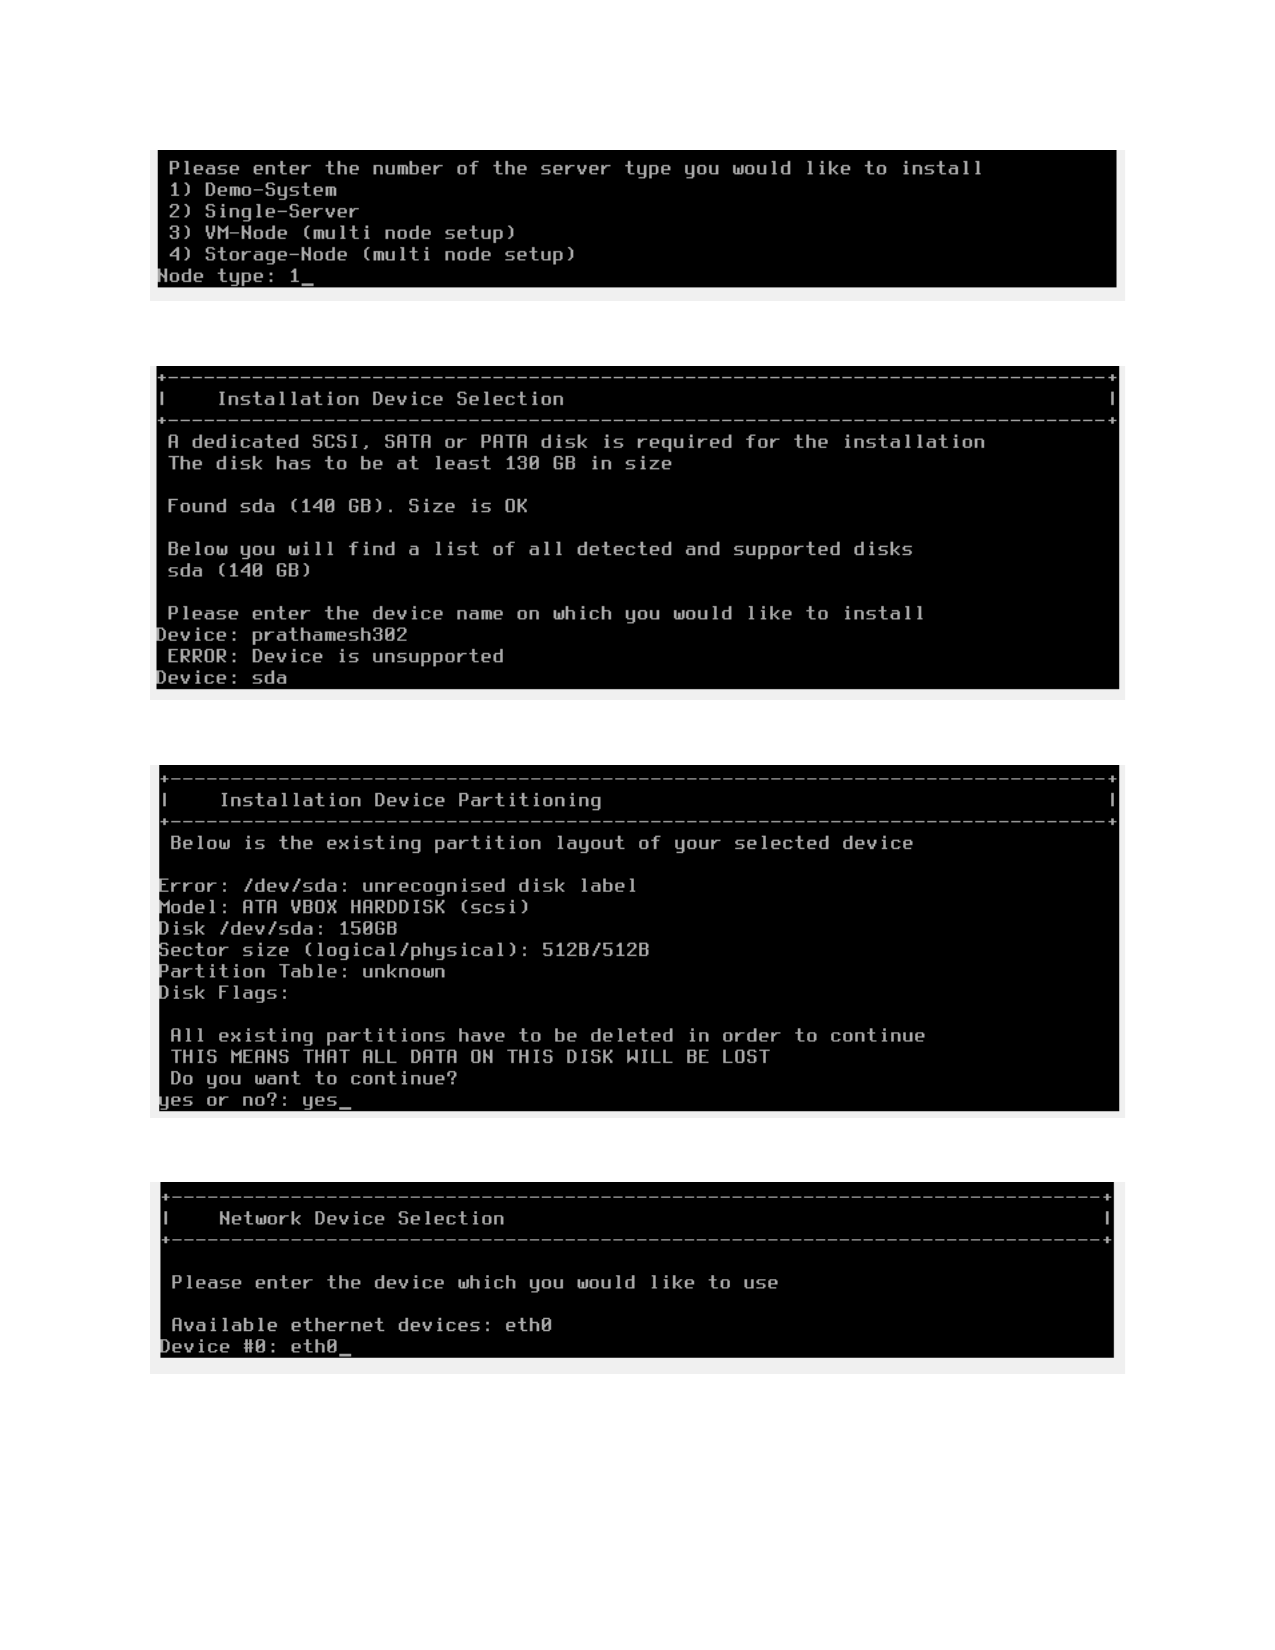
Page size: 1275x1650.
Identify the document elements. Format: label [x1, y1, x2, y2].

picture [150, 765, 1125, 1118]
picture [150, 366, 1125, 700]
picture [150, 150, 1125, 301]
picture [150, 1182, 1125, 1374]
